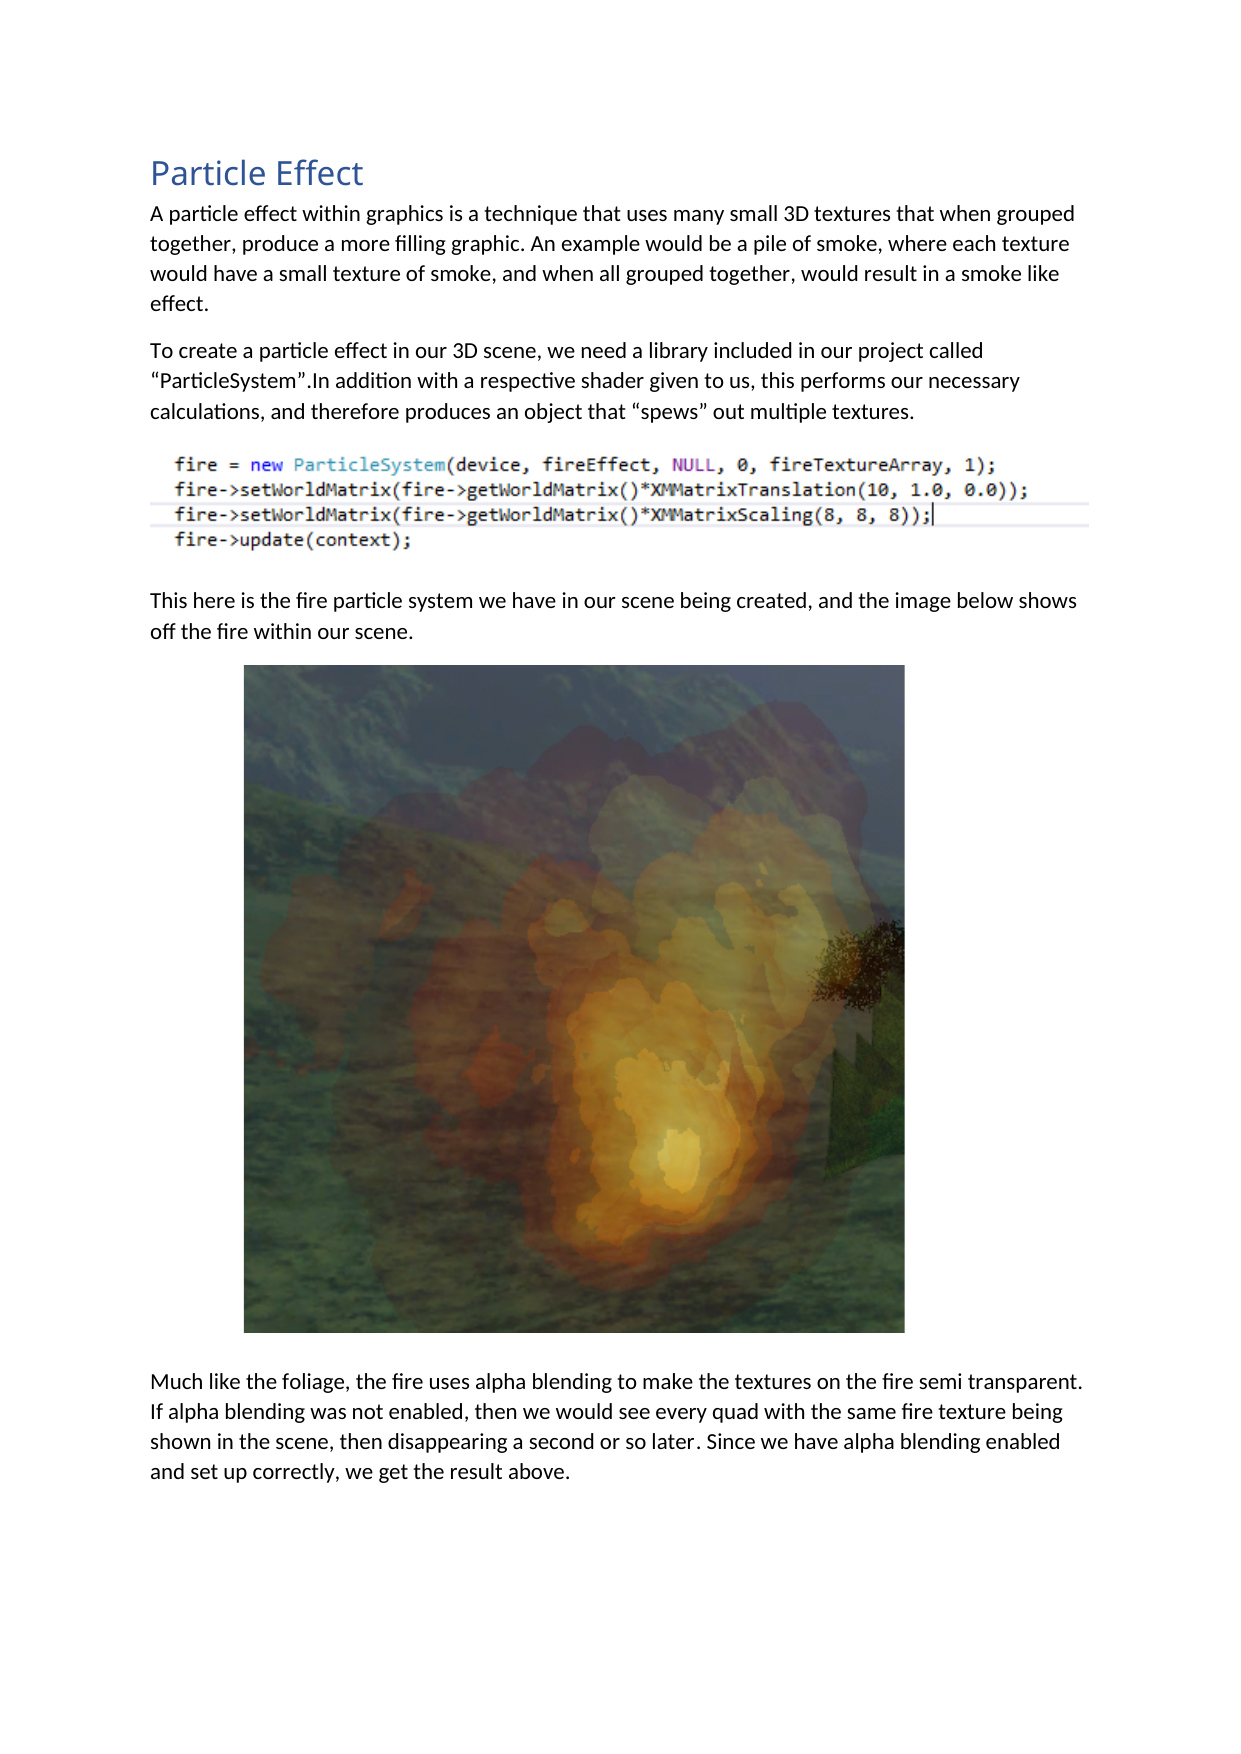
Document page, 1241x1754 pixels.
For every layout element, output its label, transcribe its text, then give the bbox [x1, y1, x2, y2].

subtitle Particle Effect [150, 150, 1090, 195]
text This here is the fire particle system we have in our scene being created, and the image below shows off the fire within our scene. [150, 587, 1090, 645]
picture [243, 665, 905, 1333]
picture [150, 427, 1089, 568]
text A particle effect within graphics is a technique that uses many small 3D textures that when grouped together, produce a more filling graphic. An example would be a pile of smoke, where each texture would have a small texture of smoke, and when all grouped together, would result in a smoke like effect. [150, 199, 1090, 318]
text Much like the foliage, the fire uses alpha blending to make the textures on the fire semi transparent. If alpha blending was not enabled, then we would see every quad with the same fire texture being shown in the scene, then disappearing a second or so later. Since we have alpha blending enabled and set up correctly, we get the result above. [150, 1367, 1090, 1485]
